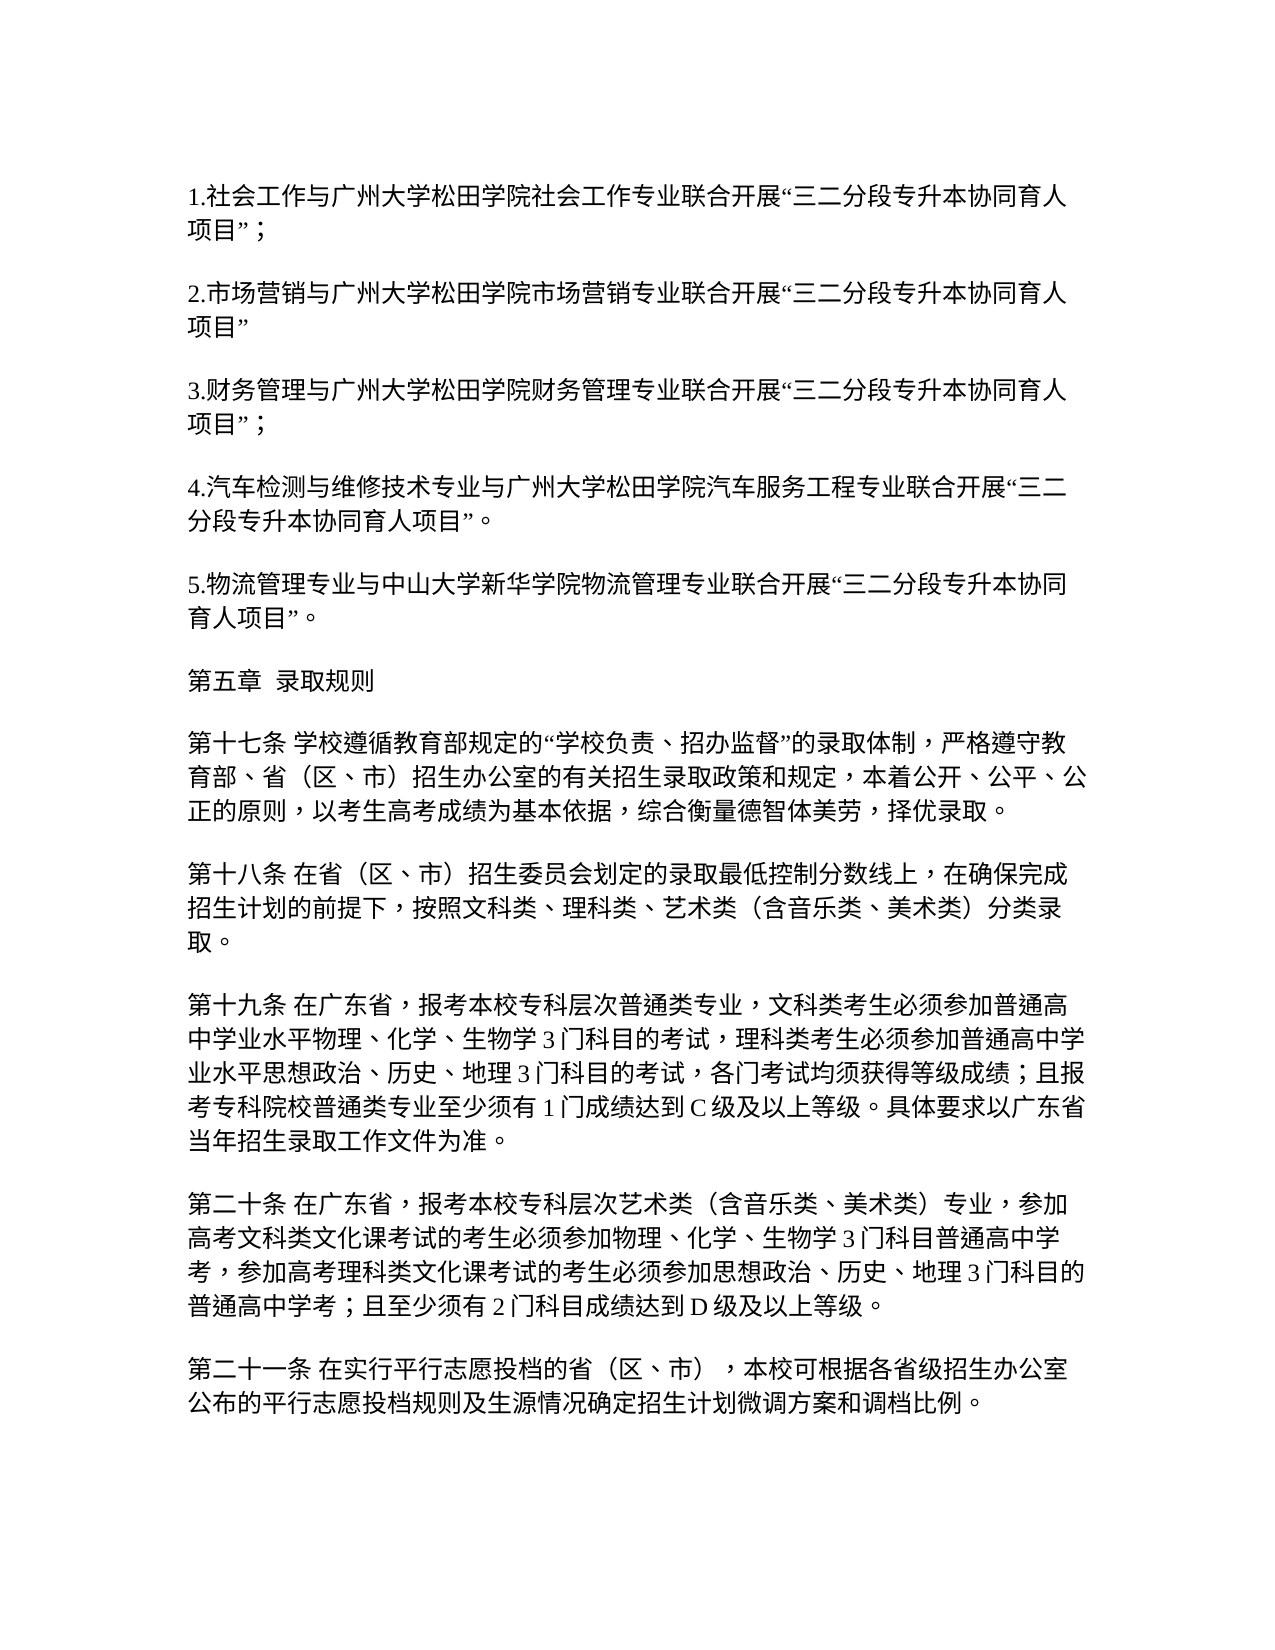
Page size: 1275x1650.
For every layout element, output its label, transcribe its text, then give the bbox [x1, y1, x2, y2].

text 第二十一条 在实行平行志愿投档的省（区、市），本校可根据各省级招生办公室公布的平行志愿投档规则及生源情况确定招生计划微调方案和调档比例。 [187, 1352, 1087, 1420]
text 第五章 录取规则 [187, 663, 1087, 697]
text 第二十条 在广东省，报考本校专科层次艺术类（含音乐类、美术类）专业，参加高考文科类文化课考试的考生必须参加物理、化学、生物学3门科目普通高中学考，参加高考理科类文化课考试的考生必须参加思想政治、历史、地理3门科目的普通高中学考；且至少须有2门科目成绩达到D级及以上等级。 [187, 1187, 1087, 1323]
text 2.市场营销与广州大学松田学院市场营销专业联合开展“三二分段专升本协同育人项目” [187, 276, 1087, 344]
text 4.汽车检测与维修技术专业与广州大学松田学院汽车服务工程专业联合开展“三二分段专升本协同育人项目”。 [187, 469, 1087, 537]
text 第十八条 在省（区、市）招生委员会划定的录取最低控制分数线上，在确保完成招生计划的前提下，按照文科类、理科类、艺术类（含音乐类、美术类）分类录取。 [187, 857, 1087, 959]
text 5.物流管理专业与中山大学新华学院物流管理专业联合开展“三二分段专升本协同育人项目”。 [187, 566, 1087, 634]
text 第十九条 在广东省，报考本校专科层次普通类专业，文科类考生必须参加普通高中学业水平物理、化学、生物学3门科目的考试，理科类考生必须参加普通高中学业水平思想政治、历史、地理3门科目的考试，各门考试均须获得等级成绩；且报考专科院校普通类专业至少须有1门成绩达到C级及以上等级。具体要求以广东省当年招生录取工作文件为准。 [187, 988, 1087, 1158]
text 3.财务管理与广州大学松田学院财务管理专业联合开展“三二分段专升本协同育人项目”； [187, 372, 1087, 441]
text 1.社会工作与广州大学松田学院社会工作专业联合开展“三二分段专升本协同育人项目”； [187, 179, 1087, 247]
text 第十七条 学校遵循教育部规定的“学校负责、招办监督”的录取体制，严格遵守教育部、省（区、市）招生办公室的有关招生录取政策和规定，本着公开、公平、公正的原则，以考生高考成绩为基本依据，综合衡量德智体美劳，择优录取。 [187, 726, 1087, 828]
